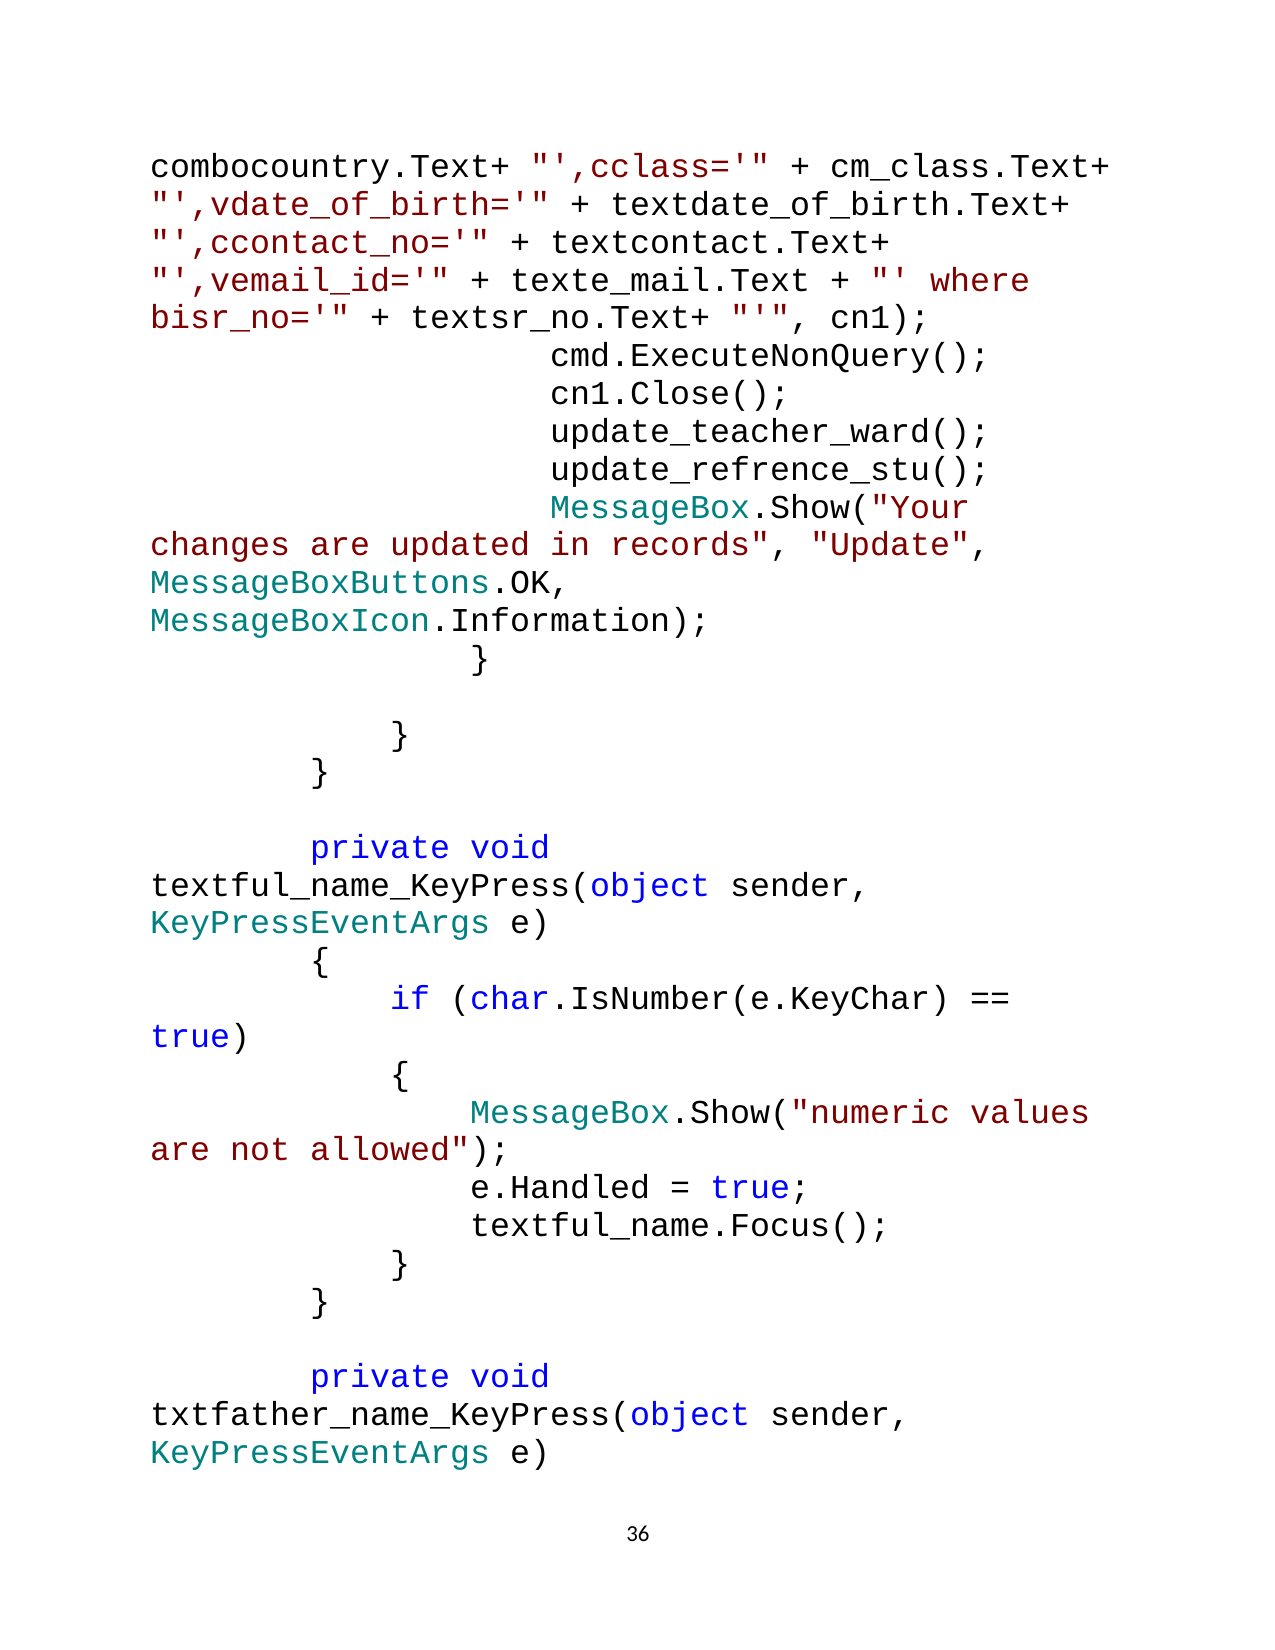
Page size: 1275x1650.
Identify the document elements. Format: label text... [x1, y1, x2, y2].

text textful_name.Focus(); [150, 1209, 1125, 1247]
text { [150, 1057, 1125, 1095]
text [150, 150, 1125, 339]
text update_teacher_ward(); [150, 415, 1125, 452]
text update_refrence_stu(); [150, 452, 1125, 490]
text } [150, 755, 1125, 793]
text } [150, 1247, 1125, 1284]
text cn1.Close(); [150, 377, 1125, 415]
text cmd.ExecuteNonQuery(); [150, 339, 1125, 377]
text MessageBox.Show("Your changes are updated in records", "Update", MessageBoxButtons.OK, MessageBoxIcon.Information); [150, 490, 1125, 642]
text private void textful_name_KeyPress(object sender, KeyPressEventArgs e) [150, 831, 1125, 944]
text { [150, 944, 1125, 982]
text } [150, 642, 1125, 679]
text e.Handled = true; [150, 1171, 1125, 1209]
text MessageBox.Show("numeric values are not allowed"); [150, 1095, 1125, 1171]
text } [150, 1284, 1125, 1322]
text } [150, 717, 1125, 755]
text if (char.IsNumber(e.KeyChar) == true) [150, 982, 1125, 1057]
text private void txtfather_name_KeyPress(object sender, KeyPressEventArgs e) [150, 1360, 1125, 1473]
